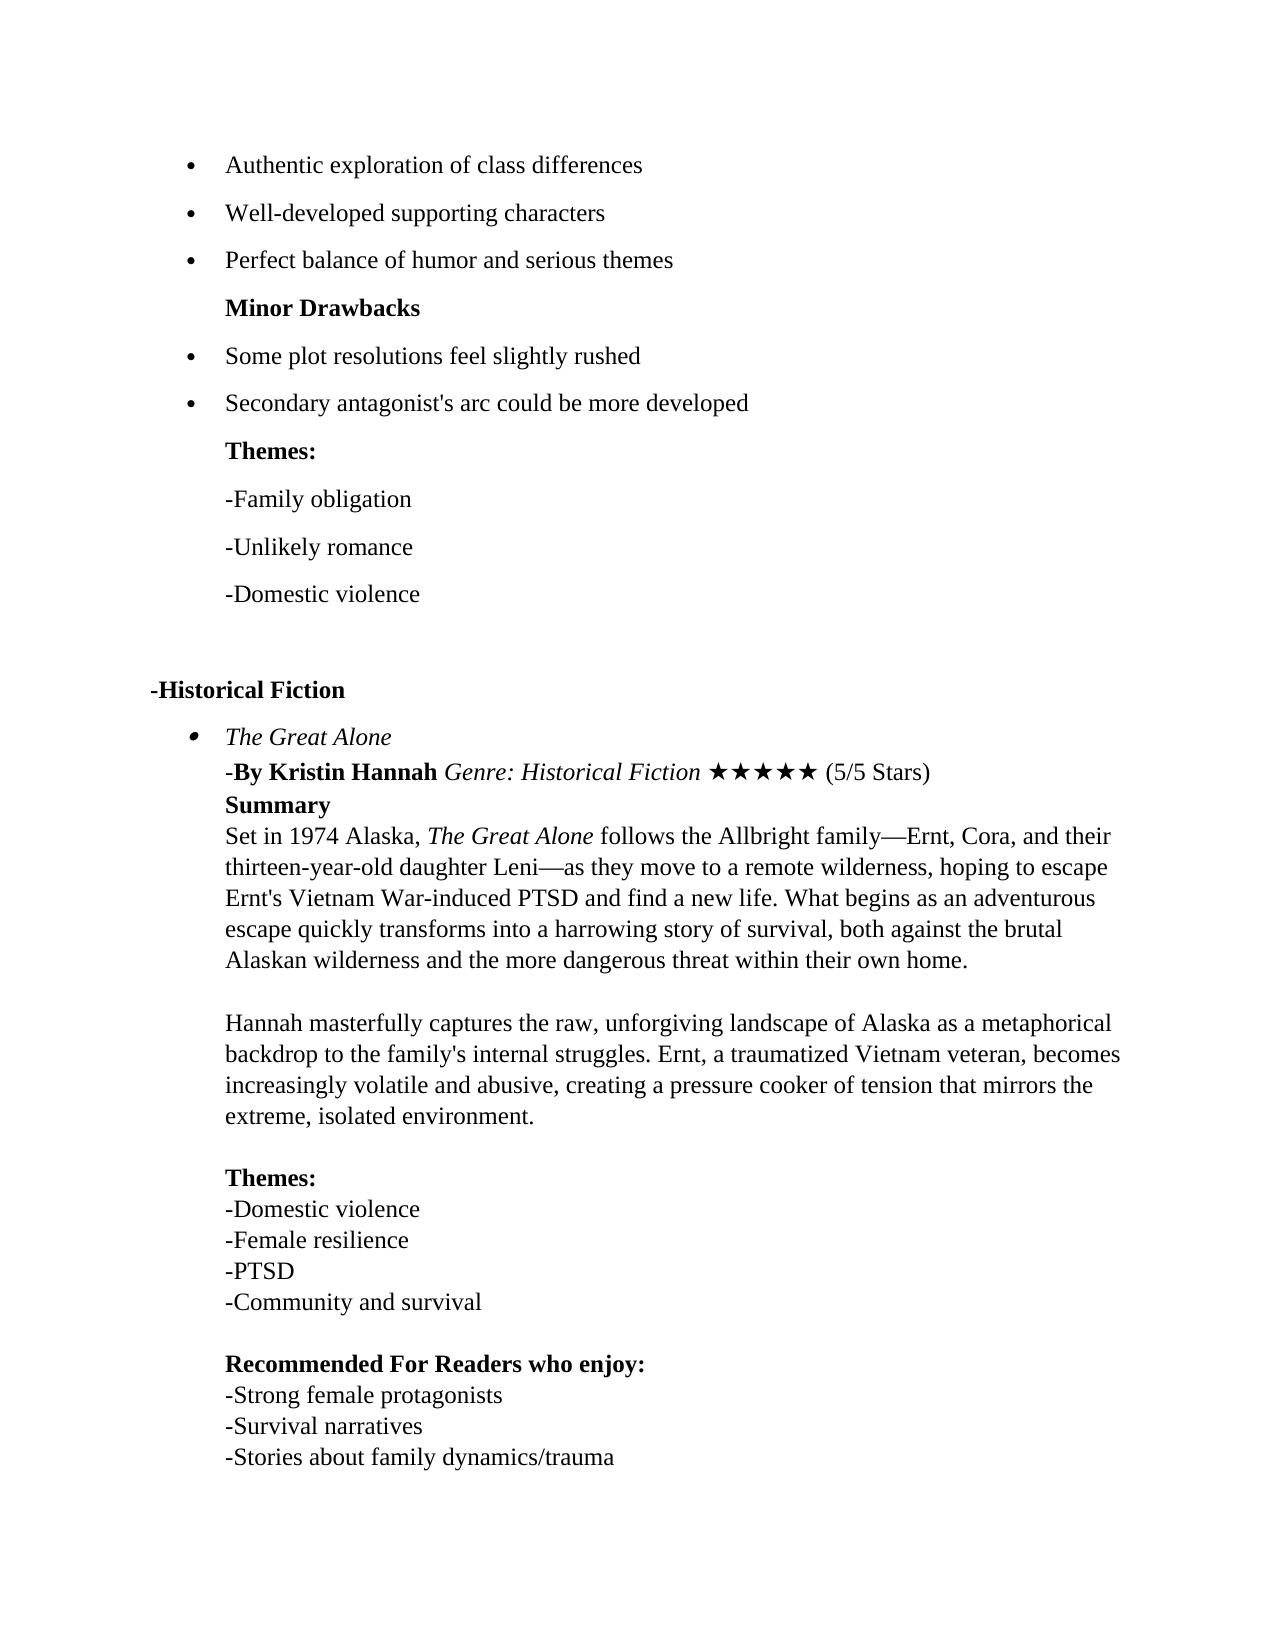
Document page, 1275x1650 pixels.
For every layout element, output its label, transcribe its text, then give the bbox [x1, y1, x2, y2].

list Perfect balance of humor and serious themes [187, 245, 1125, 274]
list -PTSD [225, 1256, 1125, 1285]
list -By Kristin Hannah Genre: Historical Fiction ★★★★★ (5/5 Stars) [225, 753, 1125, 788]
list Some plot resolutions feel slightly rushed [187, 341, 1125, 369]
list Authentic exploration of class differences [187, 150, 1125, 179]
text -Unlikely romance [150, 532, 1125, 560]
list -Stories about family dynamics/trauma [225, 1442, 1125, 1471]
list Themes: [225, 1163, 1125, 1192]
text Minor Drawbacks [150, 293, 1125, 322]
list Secondary antagonist's arc could be more developed [187, 388, 1125, 417]
list Recommended For Readers who enjoy: [225, 1349, 1125, 1378]
text -Family obligation [150, 484, 1125, 513]
list -Domestic violence [225, 1194, 1125, 1223]
list Set in 1974 Alaska, The Great Alone follows the Allbright family—Ernt, Cora, and their thirteen-year-old daughter Leni—as they move to a remote wilderness, hoping to escape Ernt's Vietnam War-induced PTSD and find a new life. What begins as an adventurous escape quickly transforms into a harrowing story of survival, both against the brutal Alaskan wilderness and the more dangerous threat within their own home. [225, 821, 1125, 974]
text Themes: [150, 436, 1125, 465]
list -Survival narratives [225, 1411, 1125, 1440]
list -Community and survival [225, 1287, 1125, 1316]
text -Domestic violence [150, 579, 1125, 608]
list Summary [225, 790, 1125, 819]
list Hannah masterfully captures the raw, unforgiving landscape of Alaska as a metaphorical backdrop to the family's internal struggles. Ernt, a traumatized Vietnam veteran, becomes increasingly volatile and abusive, creating a pressure cooker of tension that mirrors the extreme, isolated environment. [225, 1008, 1125, 1129]
text -Historical Fiction [150, 675, 1125, 703]
list -Strong female protagonists [225, 1380, 1125, 1409]
list Well-developed supporting characters [187, 198, 1125, 226]
list -Female resilience [225, 1225, 1125, 1254]
list The Great Alone [187, 722, 1125, 751]
